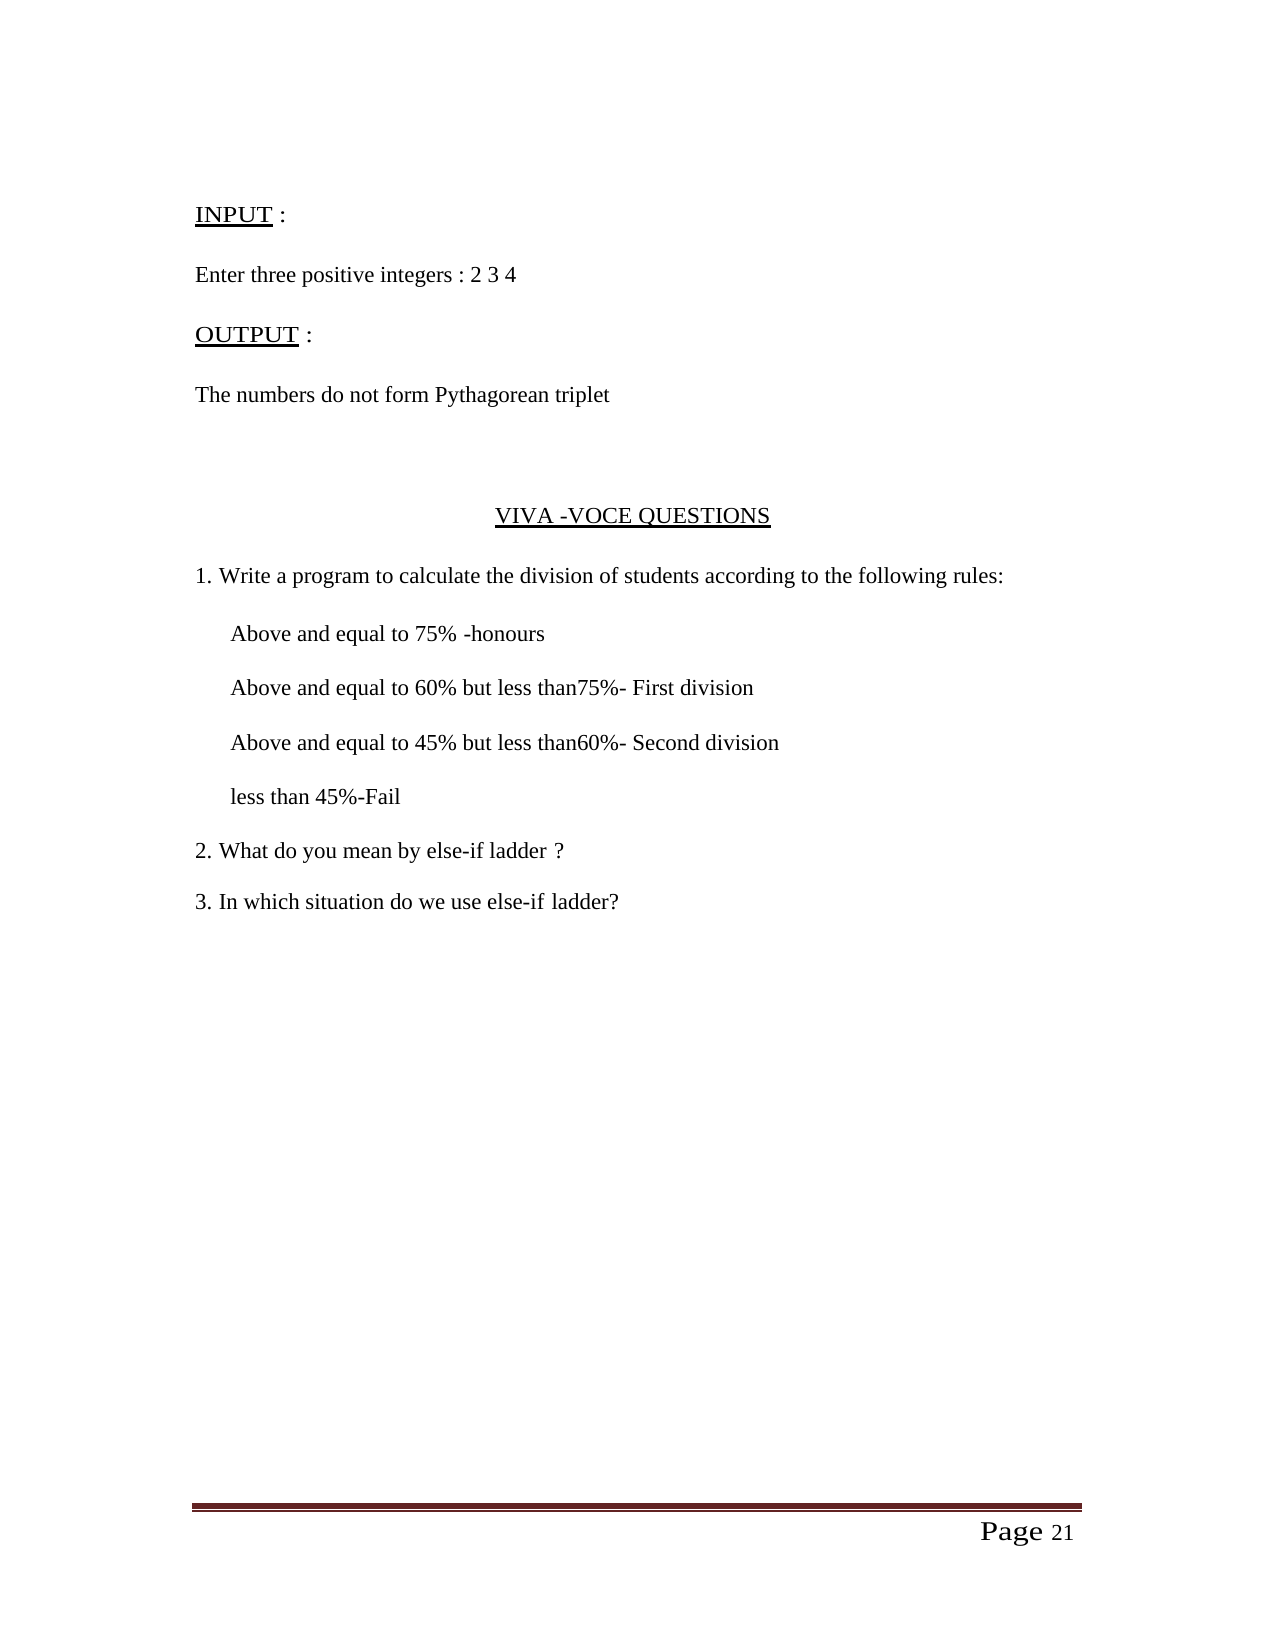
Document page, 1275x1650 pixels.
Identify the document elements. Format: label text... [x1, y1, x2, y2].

text Enter three positive integers : 2 3 4 [195, 261, 1169, 287]
text Above and equal to 60% but less than75%- First division [230, 677, 1169, 700]
list Write a program to calculate the division of students according to the following rules: Above and equal to 75% -honours [195, 562, 1024, 646]
text The numbers do not form Pythagorean triplet [195, 381, 1169, 407]
text Above and equal to 45% but less than60%- Second division less than 45%-Fail [230, 729, 812, 809]
text INPUT : [195, 202, 1169, 228]
text VIVA -VOCE QUESTIONS [494, 502, 1169, 528]
text OUTPUT : [195, 322, 1169, 348]
list In which situation do we use else-if ladder? [195, 888, 1169, 914]
list What do you mean by else-if ladder ? [195, 837, 1169, 864]
